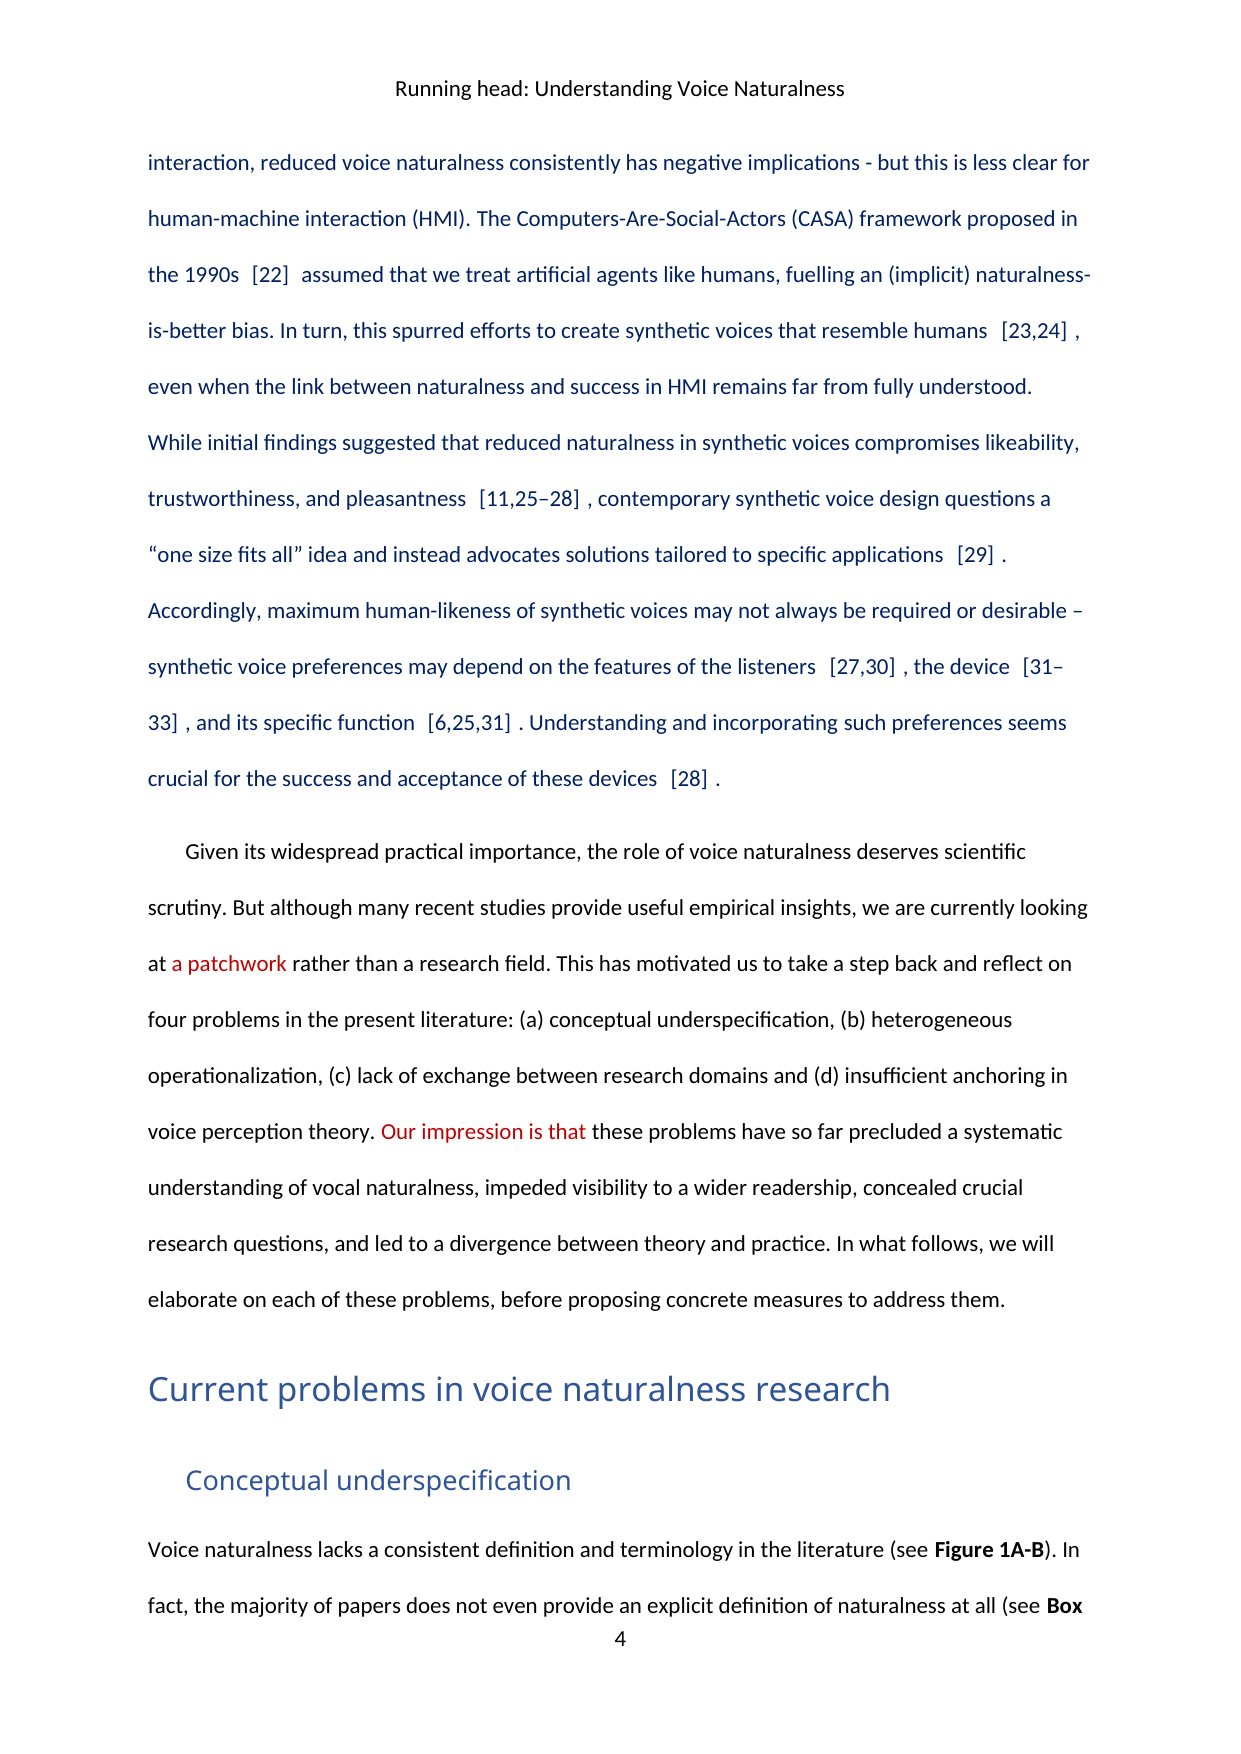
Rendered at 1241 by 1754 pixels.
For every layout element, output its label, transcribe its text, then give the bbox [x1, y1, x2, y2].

subtitle Conceptual underspecification [185, 1461, 1093, 1498]
text Given its widespread practical importance, the role of voice naturalness deserves scientific scrutiny. But although many recent studies provide useful empirical insights, we are currently looking at a patchwork rather than a research field. This has motivated us to take a step back and reflect on four problems in the present literature: (a) conceptual underspecification, (b) heterogeneous operationalization, (c) lack of exchange between research domains and (d) insufficient anchoring in voice perception theory. Our impression is that these problems have so far precluded a systematic understanding of vocal naturalness, impeded visibility to a wider readership, concealed crucial research questions, and led to a divergence between theory and practice. In what follows, we will elaborate on each of these problems, before proposing concrete measures to address them. [148, 837, 1093, 1313]
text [148, 1535, 1093, 1619]
subtitle Current problems in voice naturalness research [148, 1366, 1093, 1412]
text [148, 148, 1093, 792]
